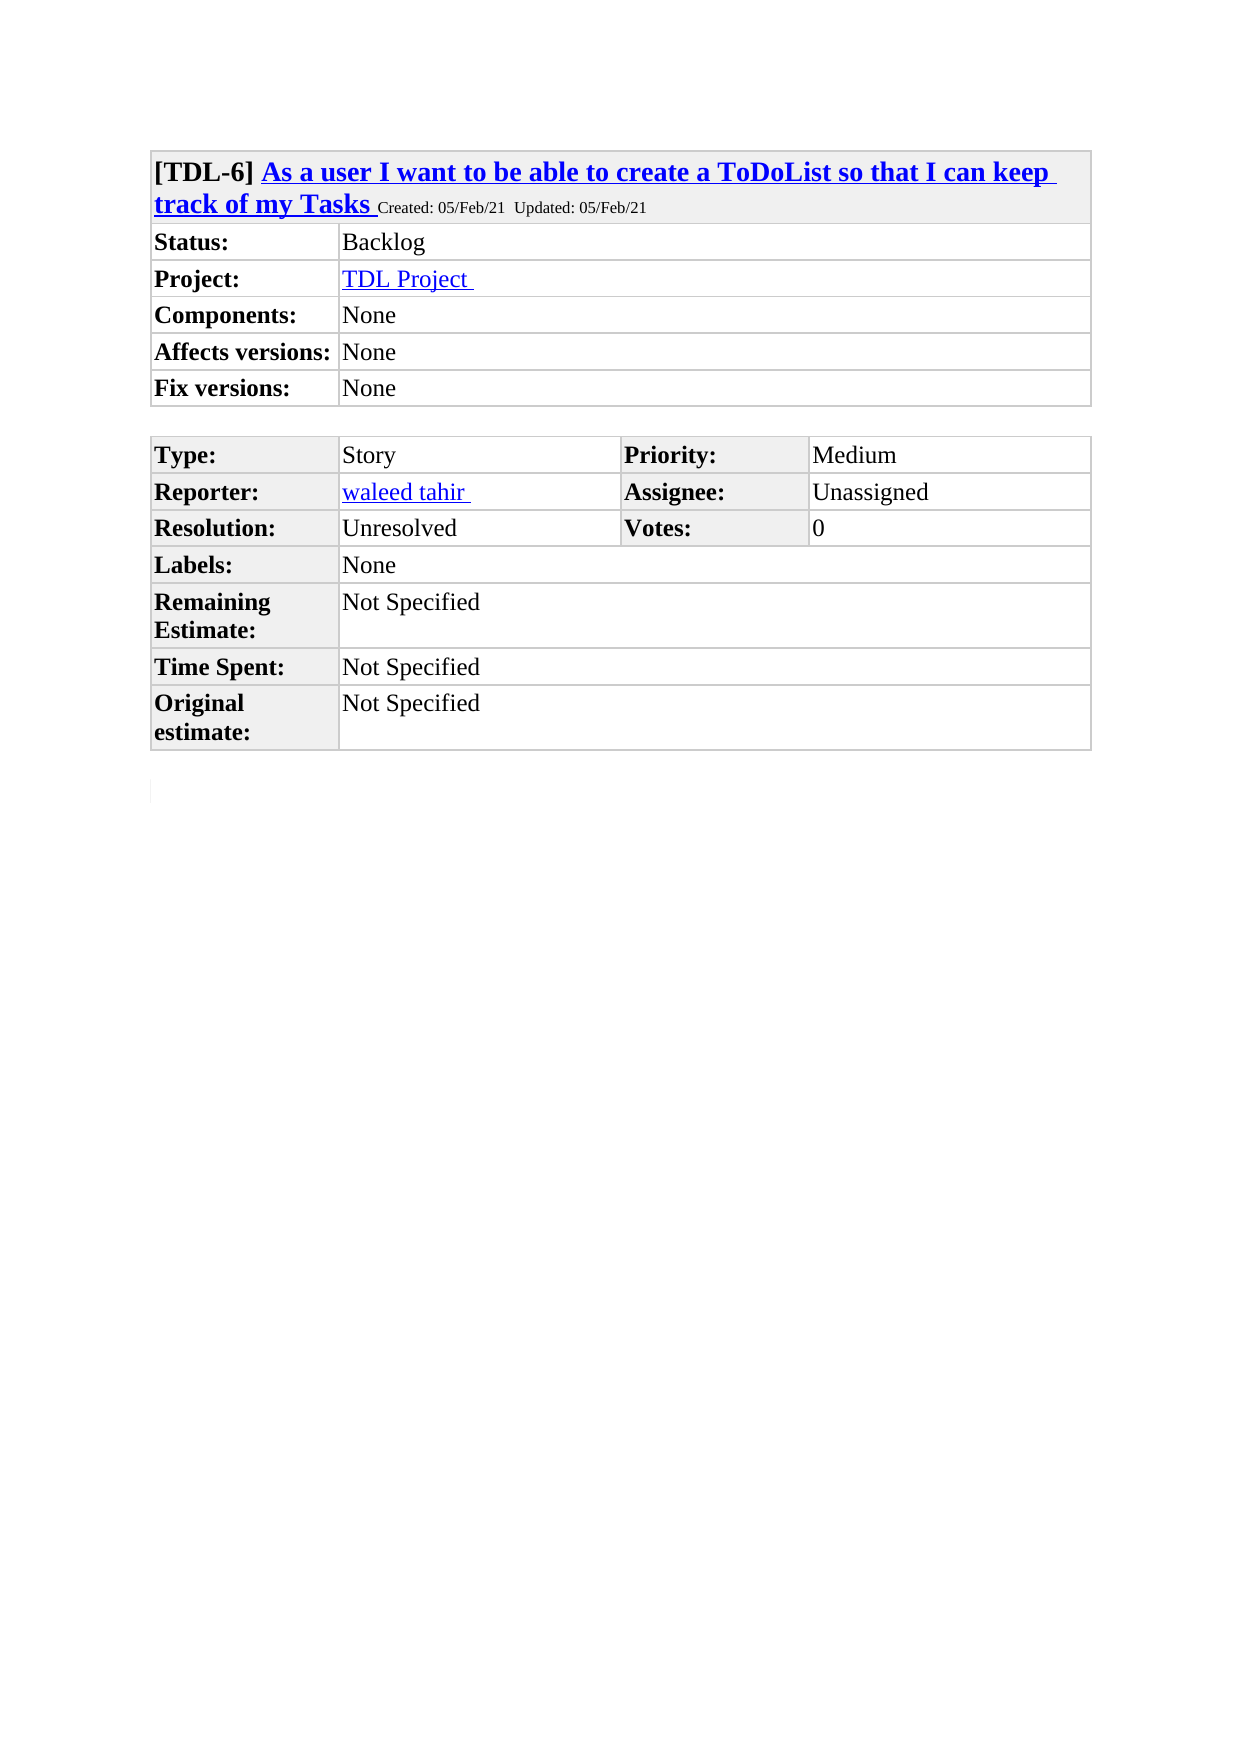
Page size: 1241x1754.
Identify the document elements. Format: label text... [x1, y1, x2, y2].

table_cell Components: [152, 297, 338, 332]
table_cell Status: [152, 224, 338, 259]
table_cell Not Specified [340, 584, 1090, 647]
table_header Type: [152, 437, 338, 472]
table_cell Votes: [622, 511, 808, 545]
table_cell waleed tahir [340, 474, 620, 509]
table_cell None [340, 297, 1090, 332]
table_header Story [340, 437, 620, 472]
table_cell Remaining Estimate: [152, 584, 338, 647]
table_cell Not Specified [340, 686, 1090, 749]
table_cell None [340, 334, 1090, 369]
table_cell Project: [152, 261, 338, 296]
table_cell Original estimate: [152, 686, 338, 749]
table_cell TDL Project [340, 261, 1090, 296]
table_cell Unassigned [810, 474, 1090, 509]
table_header [TDL-6] As a user I want to be able to create a ToDoList so that I can keep track of my Tasks Created: 05/Feb/21 Updated: 05/Feb/21 [152, 152, 1090, 223]
table_cell Affects versions: [152, 334, 338, 369]
table_cell Labels: [152, 547, 338, 582]
table_cell Fix versions: [152, 371, 338, 405]
table_cell None [340, 547, 1090, 582]
table_cell Resolution: [152, 511, 338, 545]
table_cell Assignee: [622, 474, 808, 509]
table_cell None [340, 371, 1090, 405]
table_cell Backlog [340, 224, 1090, 259]
table_cell Time Spent: [152, 649, 338, 684]
table_header Priority: [622, 437, 808, 472]
table_cell Not Specified [340, 649, 1090, 684]
table_cell 0 [810, 511, 1090, 545]
table_cell Reporter: [152, 474, 338, 509]
table_cell Unresolved [340, 511, 620, 545]
table_header Medium [810, 437, 1090, 472]
